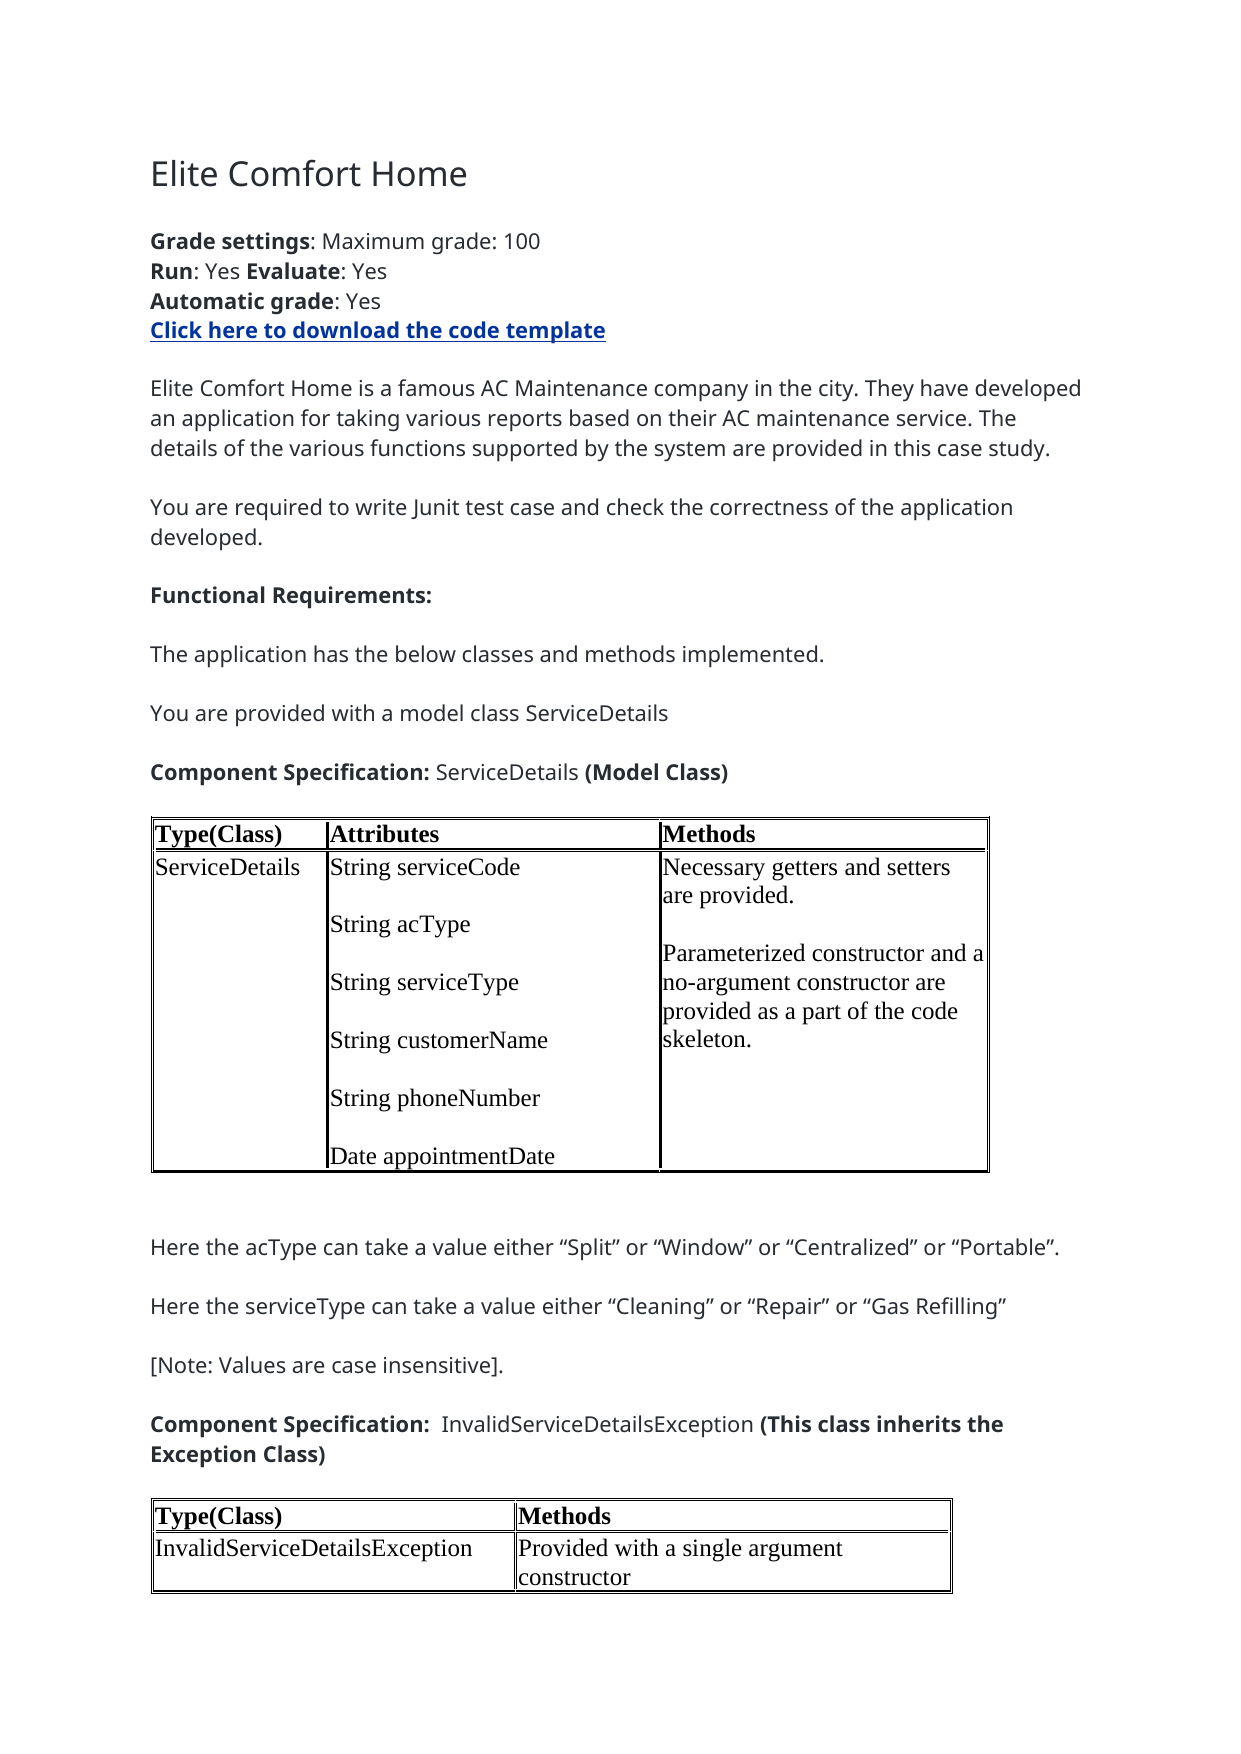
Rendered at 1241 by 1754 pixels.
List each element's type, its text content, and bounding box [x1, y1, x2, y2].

table_header Attributes [327, 818, 660, 848]
text Here the acType can take a value either “Split” or “Window” or “Centralized” or “Portable”. [150, 1232, 1090, 1262]
text Grade settings: Maximum grade: 100 Run: Yes Evaluate: Yes Automatic grade: Yes [150, 226, 1090, 315]
table_header Methods [516, 1501, 950, 1530]
text Component Specification: InvalidServiceDetailsException (This class inherits the Exception Class) [150, 1409, 1090, 1468]
text Elite Comfort Home is a famous AC Maintenance company in the city. They have developed an application for taking various reports based on their AC maintenance service. The details of the various functions supported by the system are provided in this case study. [150, 373, 1090, 463]
table_header Type(Class) [154, 820, 327, 848]
table_header Methods [660, 820, 987, 848]
text [Note: Values are case insensitive]. [150, 1350, 1090, 1380]
table_cell Necessary getters and setters are provided. Parameterized constructor and a no-argument constructor are provided as a part of the code skeleton. [660, 848, 987, 1170]
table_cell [516, 1530, 951, 1590]
text You are provided with a model class ServiceDetails [150, 698, 1090, 728]
text Functional Requirements: [150, 581, 1090, 610]
table_cell String serviceCode String acType String serviceType String customerName String phoneNumber Date appointmentDate [327, 852, 660, 1170]
text You are required to write Junit test case and check the correctness of the application developed. [150, 492, 1090, 551]
text Here the serviceType can take a value either “Cleaning” or “Repair” or “Gas Refilling” [150, 1291, 1090, 1321]
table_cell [152, 1530, 516, 1590]
text Click here to download the code template [150, 315, 1090, 373]
text The application has the below classes and methods implemented. [150, 639, 1090, 669]
text Elite Comfort Home [150, 150, 1090, 197]
text Component Specification: ServiceDetails (Model Class) [150, 757, 1090, 787]
table_header Type(Class) [154, 1501, 516, 1530]
table_cell ServiceDetails [154, 848, 327, 1170]
